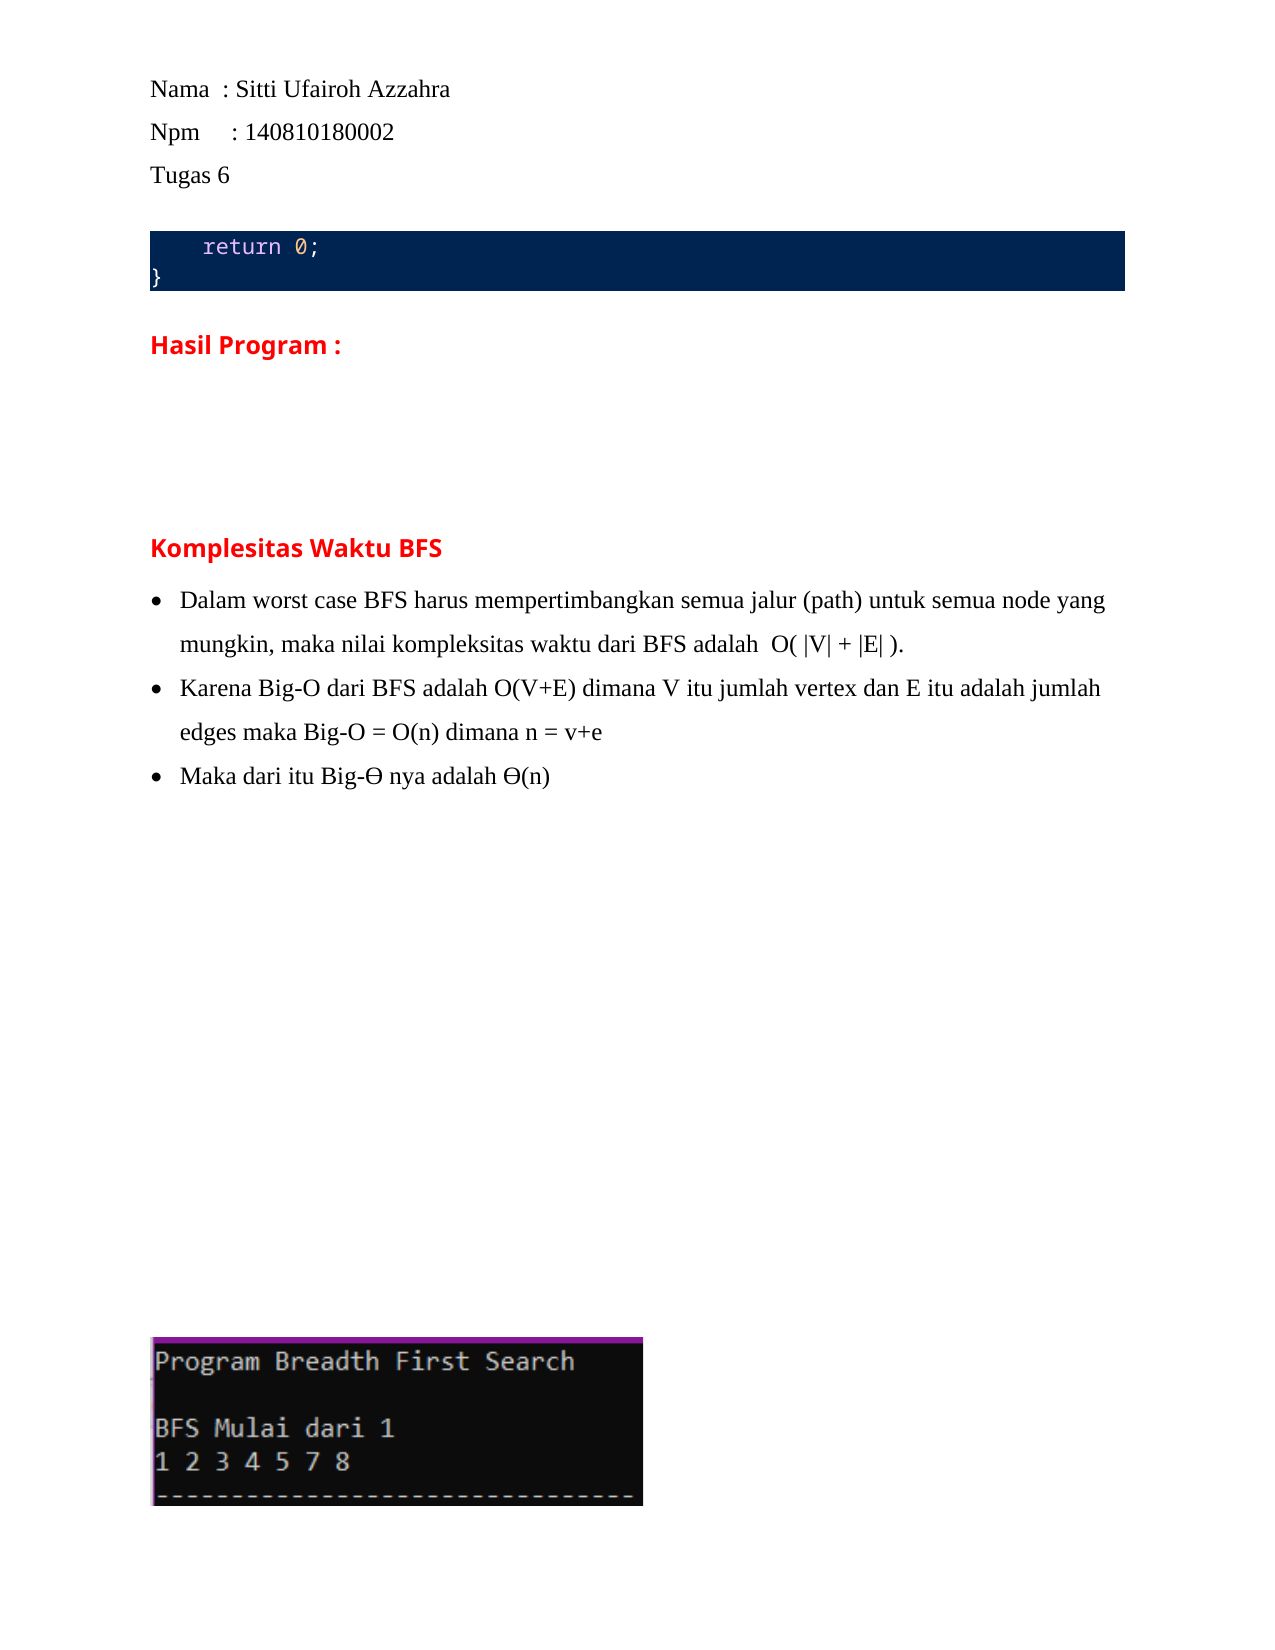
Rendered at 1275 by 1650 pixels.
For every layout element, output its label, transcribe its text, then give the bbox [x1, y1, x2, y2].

text Hasil Program : [150, 327, 1125, 362]
picture [150, 1337, 644, 1506]
list Maka dari itu Big-Ө nya adalah Ө(n) [150, 760, 1125, 791]
list Dalam worst case BFS harus mempertimbangkan semua jalur (path) untuk semua node yang mungkin, maka nilai kompleksitas waktu dari BFS adalah O( |V| + |E| ). [150, 584, 1125, 658]
text } [150, 261, 1125, 291]
text Komplesitas Waktu BFS [150, 531, 1125, 565]
list Karena Big-O dari BFS adalah O(V+E) dimana V itu jumlah vertex dan E itu adalah jumlah edges maka Big-O = O(n) dimana n = v+e [150, 672, 1125, 746]
text return 0; [150, 231, 1125, 261]
